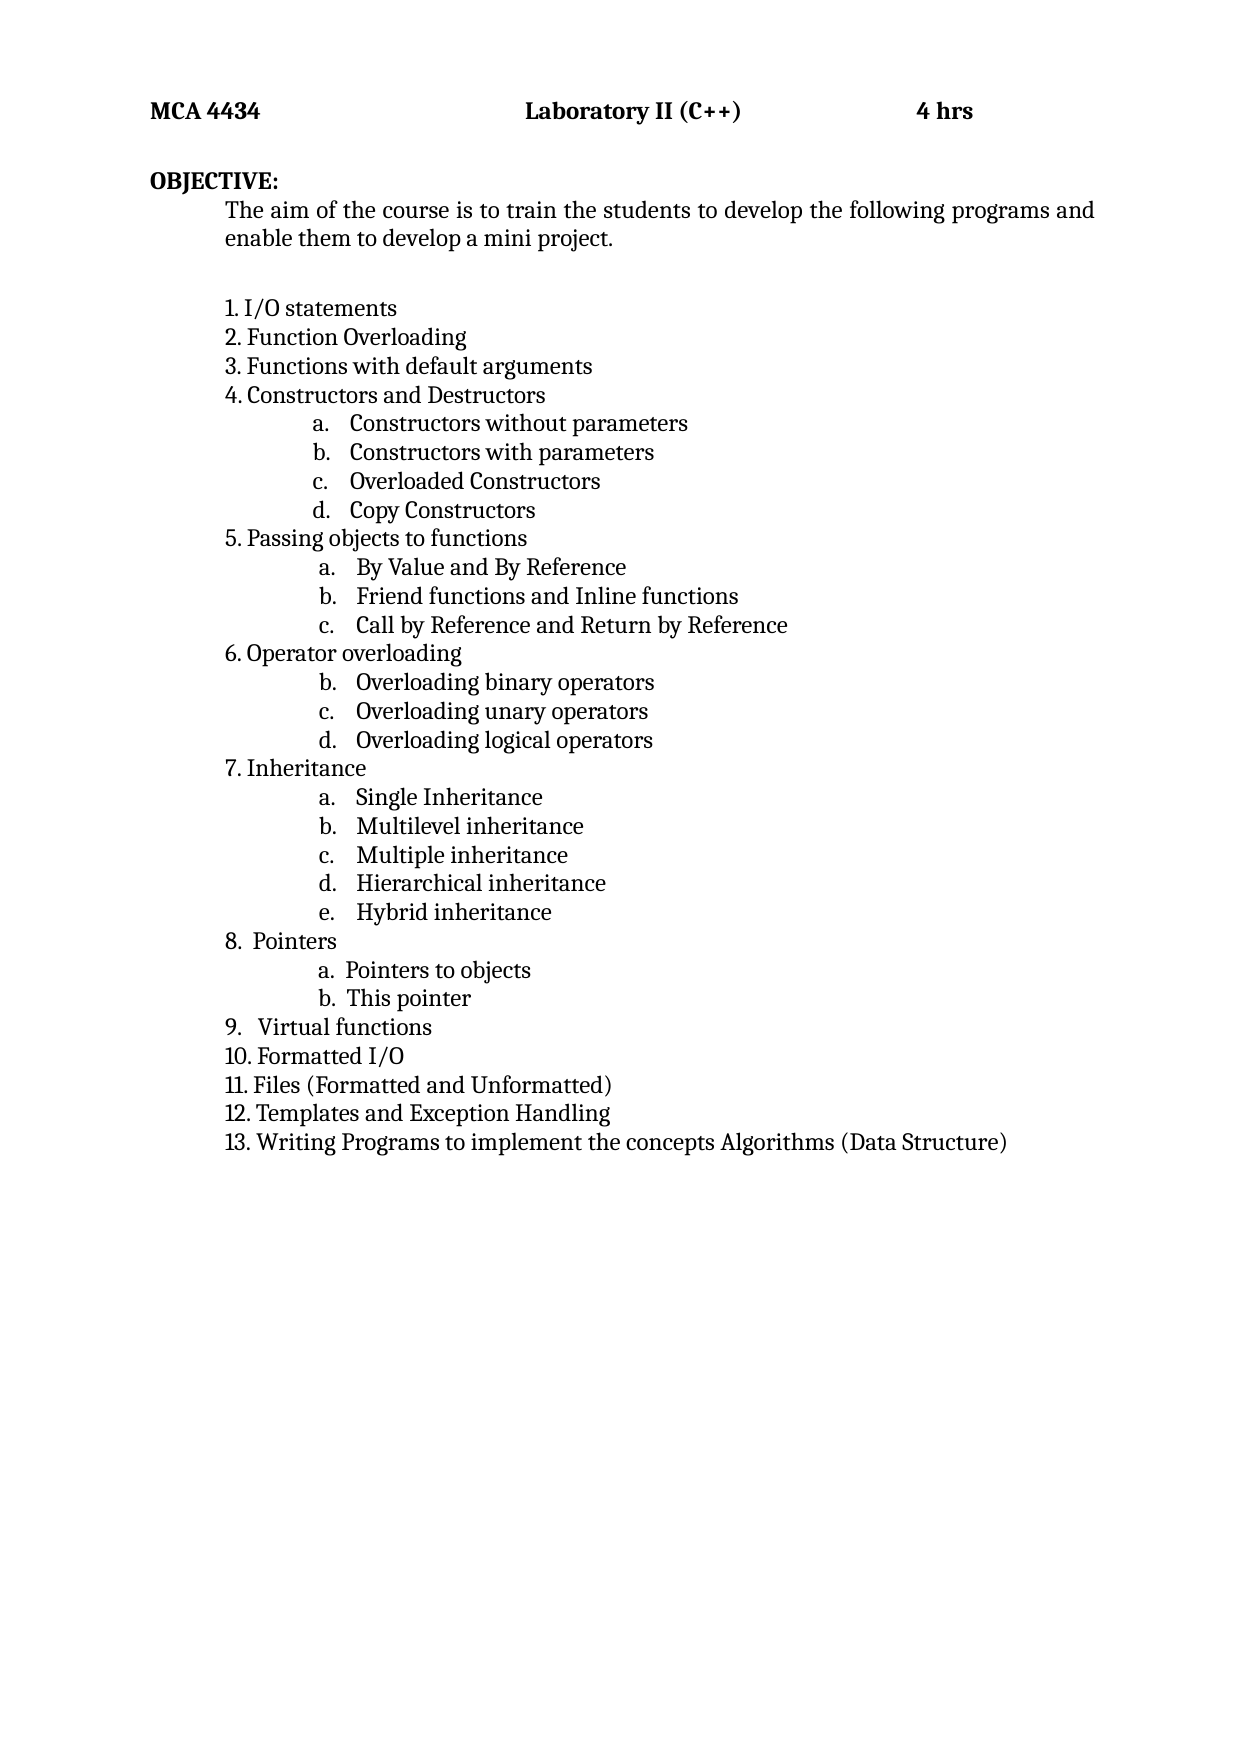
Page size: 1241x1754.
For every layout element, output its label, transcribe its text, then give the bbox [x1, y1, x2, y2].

list Friend functions and Inline functions [319, 582, 1097, 611]
text 7. Inheritance [225, 754, 1097, 783]
list Multilevel inheritance [319, 812, 1097, 841]
text b. This pointer [312, 984, 1097, 1013]
list Overloading binary operators [319, 668, 1097, 697]
text 9. Virtual functions [225, 1013, 1097, 1042]
list Single Inheritance [319, 783, 1097, 812]
list Copy Constructors [312, 496, 1097, 524]
text 10. Formatted I/O [225, 1042, 1097, 1071]
list Hybrid inheritance [319, 898, 1097, 927]
list Overloading unary operators [319, 697, 1097, 726]
text 1. I/O statements [225, 294, 1097, 323]
list MCA 4434 Laboratory II (C++) 4 hrs [150, 97, 1097, 126]
list Overloading logical operators [319, 726, 1097, 754]
text 3. Functions with default arguments [225, 352, 1097, 381]
text 8. Pointers [225, 927, 1097, 956]
list By Value and By Reference [319, 553, 1097, 582]
text 5. Passing objects to functions [225, 524, 1097, 553]
list Hierarchical inheritance [319, 869, 1097, 898]
text 2. Function Overloading [225, 323, 1097, 352]
list Constructors with parameters [312, 438, 1097, 467]
text 6. Operator overloading [225, 639, 1097, 668]
text 11. Files (Formatted and Unformatted) [225, 1071, 1097, 1099]
text 4. Constructors and Destructors [225, 381, 1097, 409]
list Multiple inheritance [319, 841, 1097, 869]
list Constructors without parameters [312, 409, 1097, 438]
list OBJECTIVE: [150, 167, 1097, 196]
text 13. Writing Programs to implement the concepts Algorithms (Data Structure) [225, 1128, 1097, 1157]
list The aim of the course is to train the students to develop the following programs and enable them to develop a mini project. [225, 196, 1097, 253]
text 12. Templates and Exception Handling [225, 1099, 1097, 1128]
text a. Pointers to objects [312, 956, 1097, 984]
list Call by Reference and Return by Reference [319, 611, 1097, 639]
list Overloaded Constructors [312, 467, 1097, 496]
